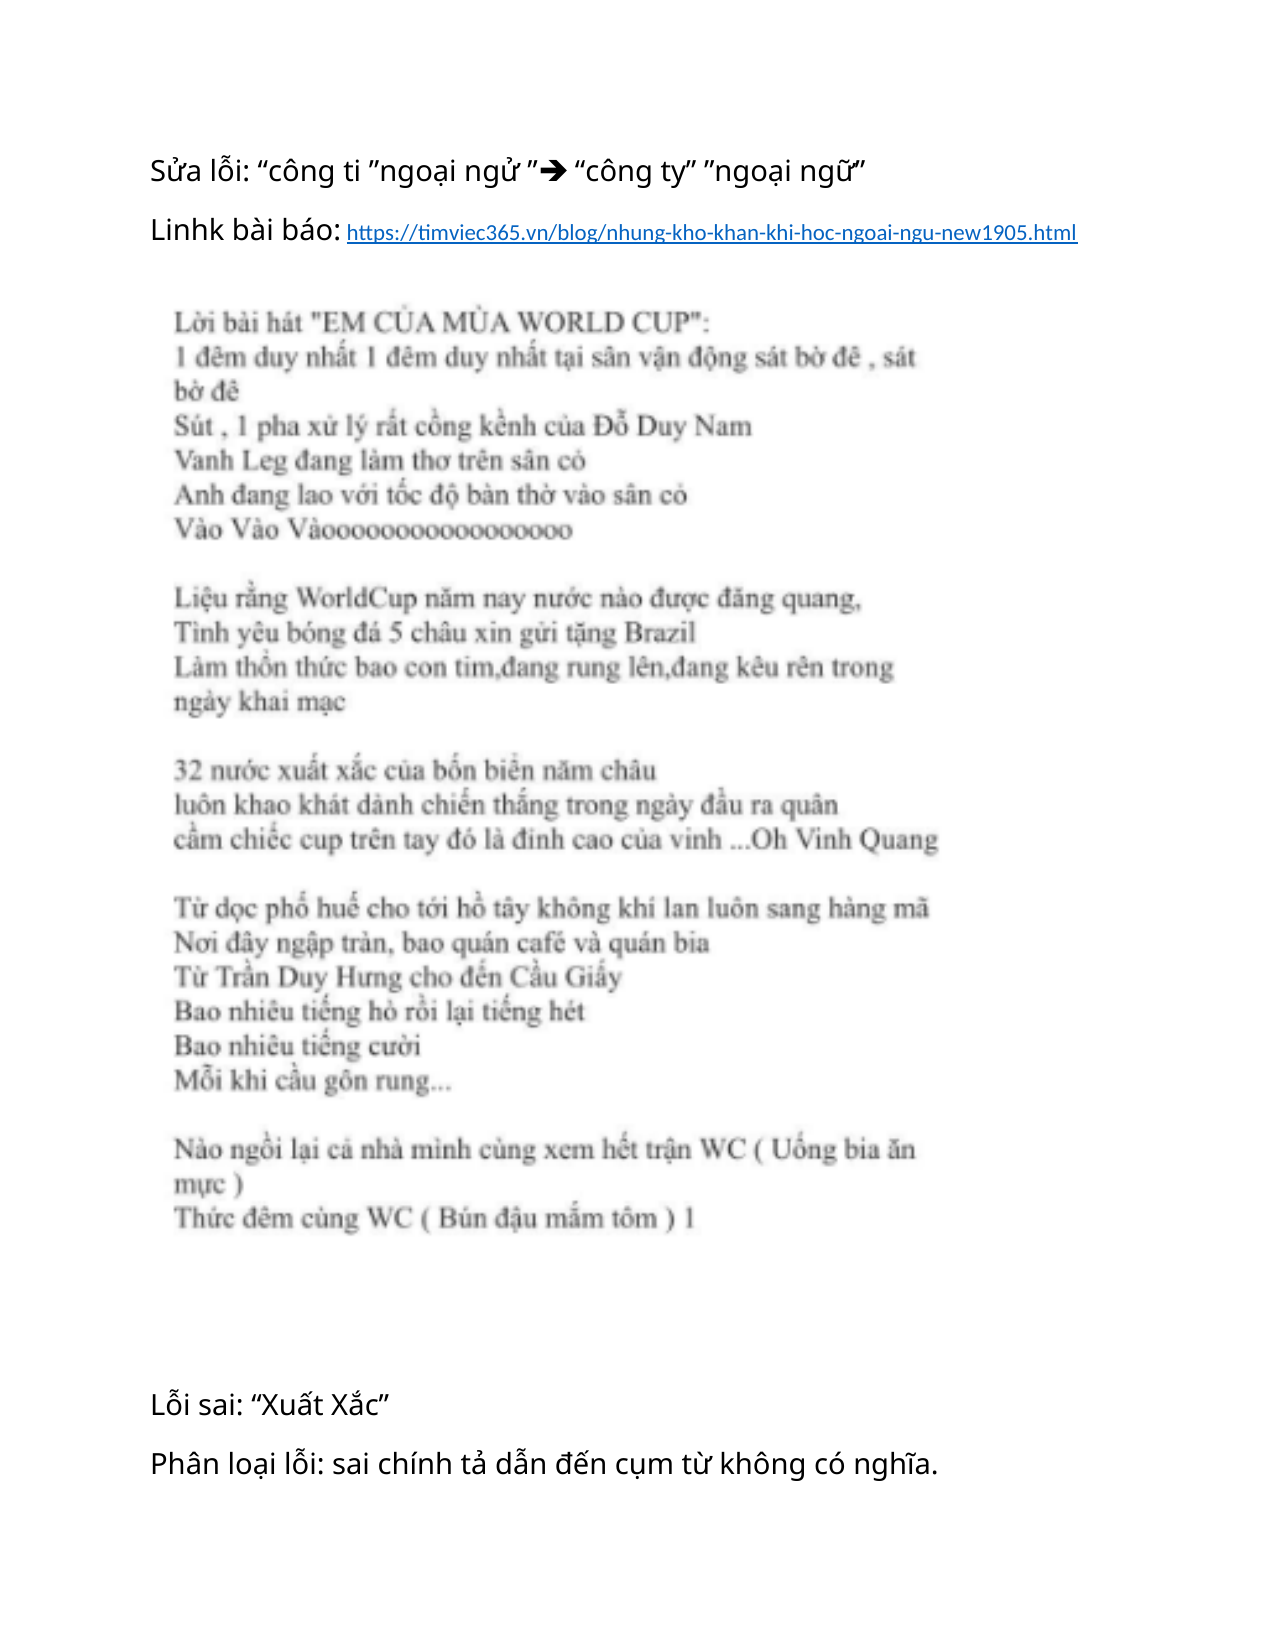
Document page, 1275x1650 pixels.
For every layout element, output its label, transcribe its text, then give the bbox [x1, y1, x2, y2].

text Lỗi sai: “Xuất Xắc” [150, 1384, 1125, 1423]
picture [150, 268, 984, 1365]
text Phân loại lỗi: sai chính tả dẫn đến cụm từ không có nghĩa. [150, 1443, 1125, 1483]
text Linhk bài báo: https://timviec365.vn/blog/nhung-kho-khan-khi-hoc-ngoai-ngu-new1905.html [150, 209, 1125, 249]
text Sửa lỗi: “công ti ”ngoại ngử ” “công ty” ”ngoại ngữ” [150, 150, 1125, 190]
